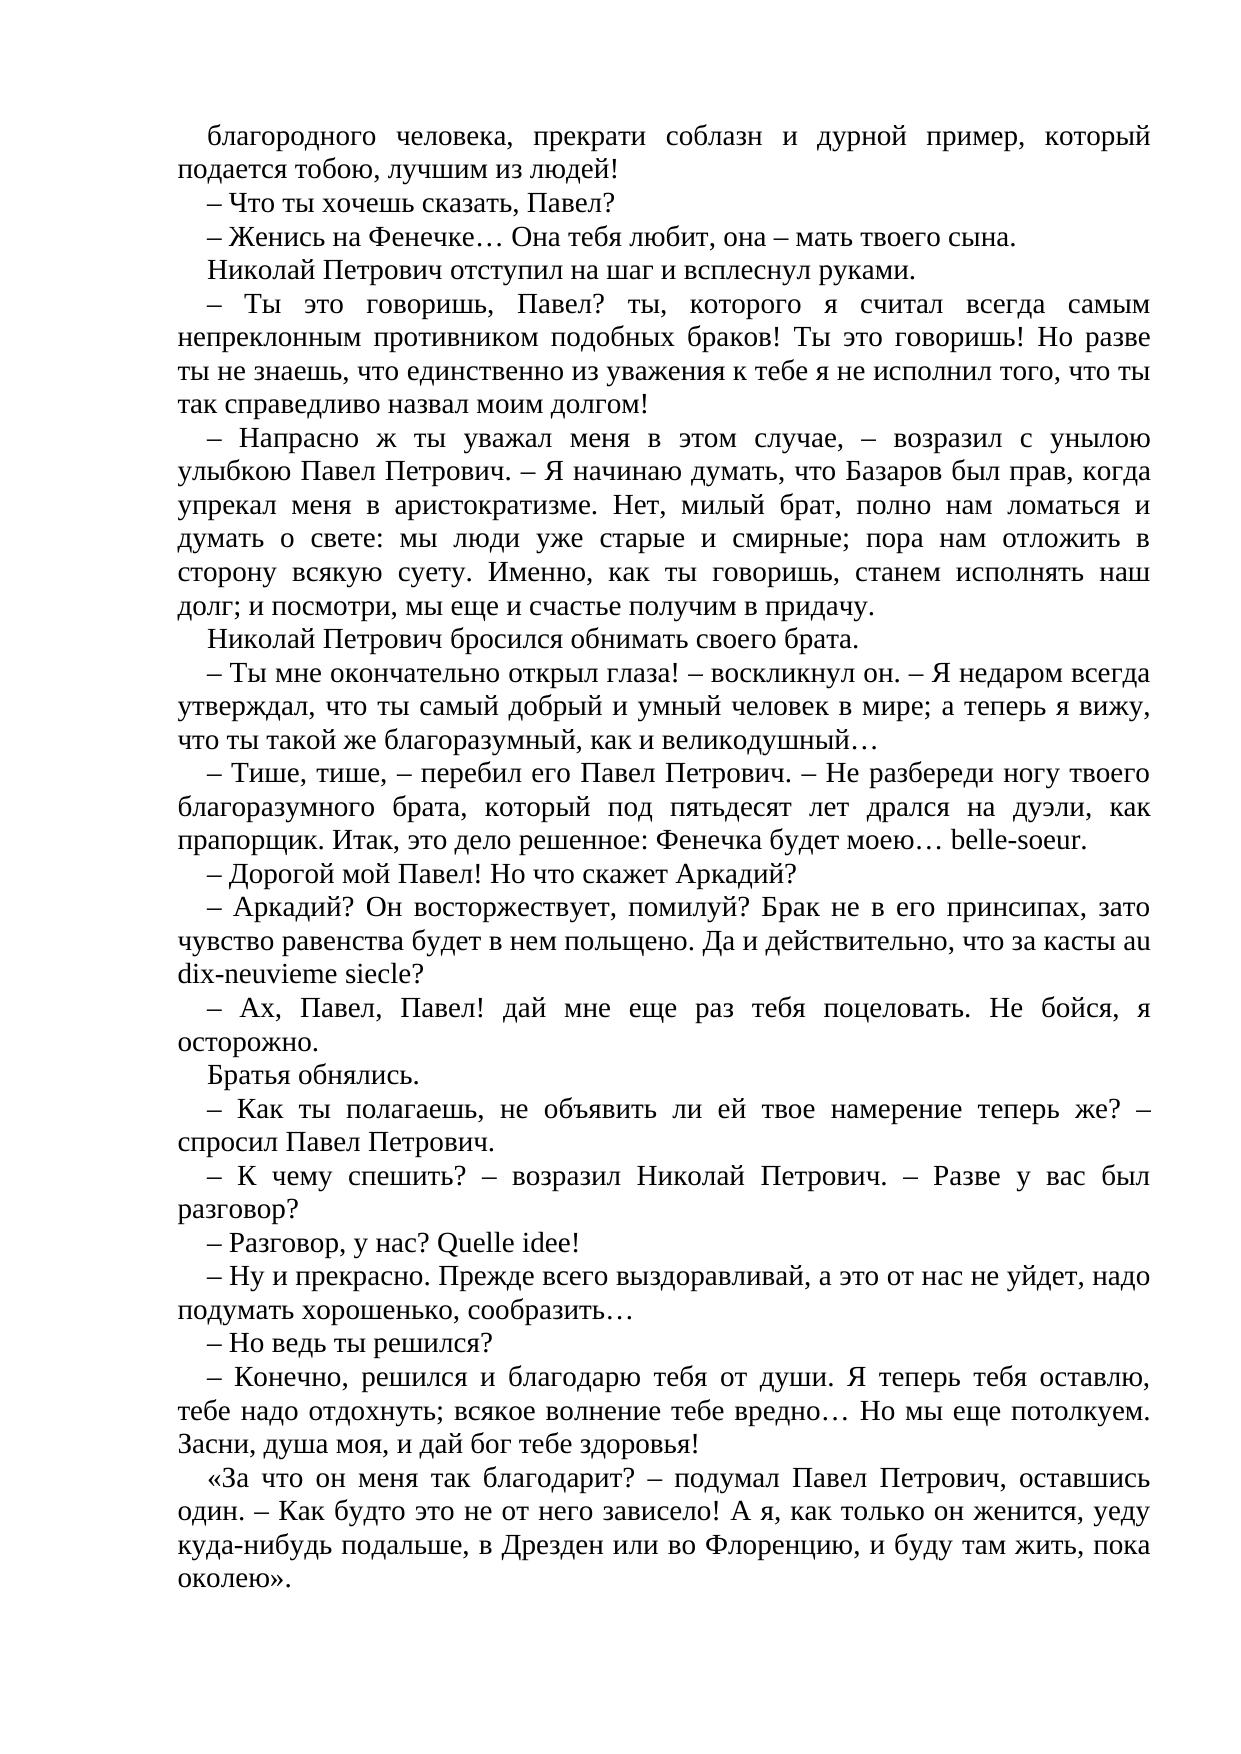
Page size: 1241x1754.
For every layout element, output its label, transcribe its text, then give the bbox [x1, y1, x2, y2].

text Николай Петрович бросился обнимать своего брата. [177, 621, 1152, 655]
text – Ax, Павел, Павел! дай мне еще раз тебя поцеловать. Не бойся, я осторожно. [177, 990, 1152, 1057]
text – Напрасно ж ты уважал меня в этом случае, – возразил с унылою улыбкою Павел Петрович. – Я начинаю думать, что Базаров был прав, когда упрекал меня в аристократизме. Нет, милый брат, полно нам ломаться и думать о свете: мы люди уже старые и смирные; пора нам отложить в сторону всякую суету. Именно, как ты говоришь, станем исполнять наш долг; и посмотри, мы еще и счастье получим в придачу. [177, 420, 1152, 621]
text – Что ты хочешь сказать, Павел? [177, 185, 1152, 219]
text – Ты мне окончательно открыл глаза! – воскликнул он. – Я недаром всегда утверждал, что ты самый добрый и умный человек в мире; а теперь я вижу, что ты такой же благоразумный, как и великодушный… [177, 655, 1152, 755]
text – Ну и прекрасно. Прежде всего выздоравливай, а это от нас не уйдет, надо подумать хорошенько, сообразить… [177, 1258, 1152, 1326]
text «За что он меня так благодарит? – подумал Павел Петрович, оставшись один. – Как будто это не от него зависело! А я, как только он женится, уеду куда-нибудь подальше, в Дрезден или во Флоренцию, и буду там жить, пока околею». [177, 1460, 1152, 1594]
text – Конечно, решился и благодарю тебя от души. Я теперь тебя оставлю, тебе надо отдохнуть; всякое волнение тебе вредно… Но мы еще потолкуем. Засни, душа моя, и дай бог тебе здоровья! [177, 1359, 1152, 1460]
text – Тише, тише, – перебил его Павел Петрович. – Не разбереди ногу твоего благоразумного брата, который под пятьдесят лет дрался на дуэли, как прапорщик. Итак, это дело решенное: Фенечка будет моею… belle-soeur. [177, 755, 1152, 856]
text Николай Петрович отступил на шаг и всплеснул руками. [177, 252, 1152, 286]
text – Ты это говоришь, Павел? ты, которого я считал всегда самым непреклонным противником подобных браков! Ты это говоришь! Но разве ты не знаешь, что единственно из уважения к тебе я не исполнил того, что ты так справедливо назвал моим долгом! [177, 286, 1152, 420]
text благородного человека, прекрати соблазн и дурной пример, который подается тобою, лучшим из людей! [177, 118, 1152, 185]
text – К чему спешить? – возразил Николай Петрович. – Разве у вас был разговор? [177, 1158, 1152, 1225]
text – Разговор, у нас? Quelle idee! [177, 1225, 1152, 1258]
text – Как ты полагаешь, не объявить ли ей твое намерение теперь же? – спросил Павел Петрович. [177, 1091, 1152, 1158]
text Братья обнялись. [177, 1057, 1152, 1091]
text – Женись на Фенечке… Она тебя любит, она – мать твоего сына. [177, 219, 1152, 252]
text – Но ведь ты решился? [177, 1326, 1152, 1359]
text – Аркадий? Он восторжествует, помилуй? Брак не в его принсипах, зато чувство равенства будет в нем польщено. Да и действительно, что за касты au dix-neuvieme siecle? [177, 889, 1152, 990]
text – Дорогой мой Павел! Но что скажет Аркадий? [177, 856, 1152, 889]
